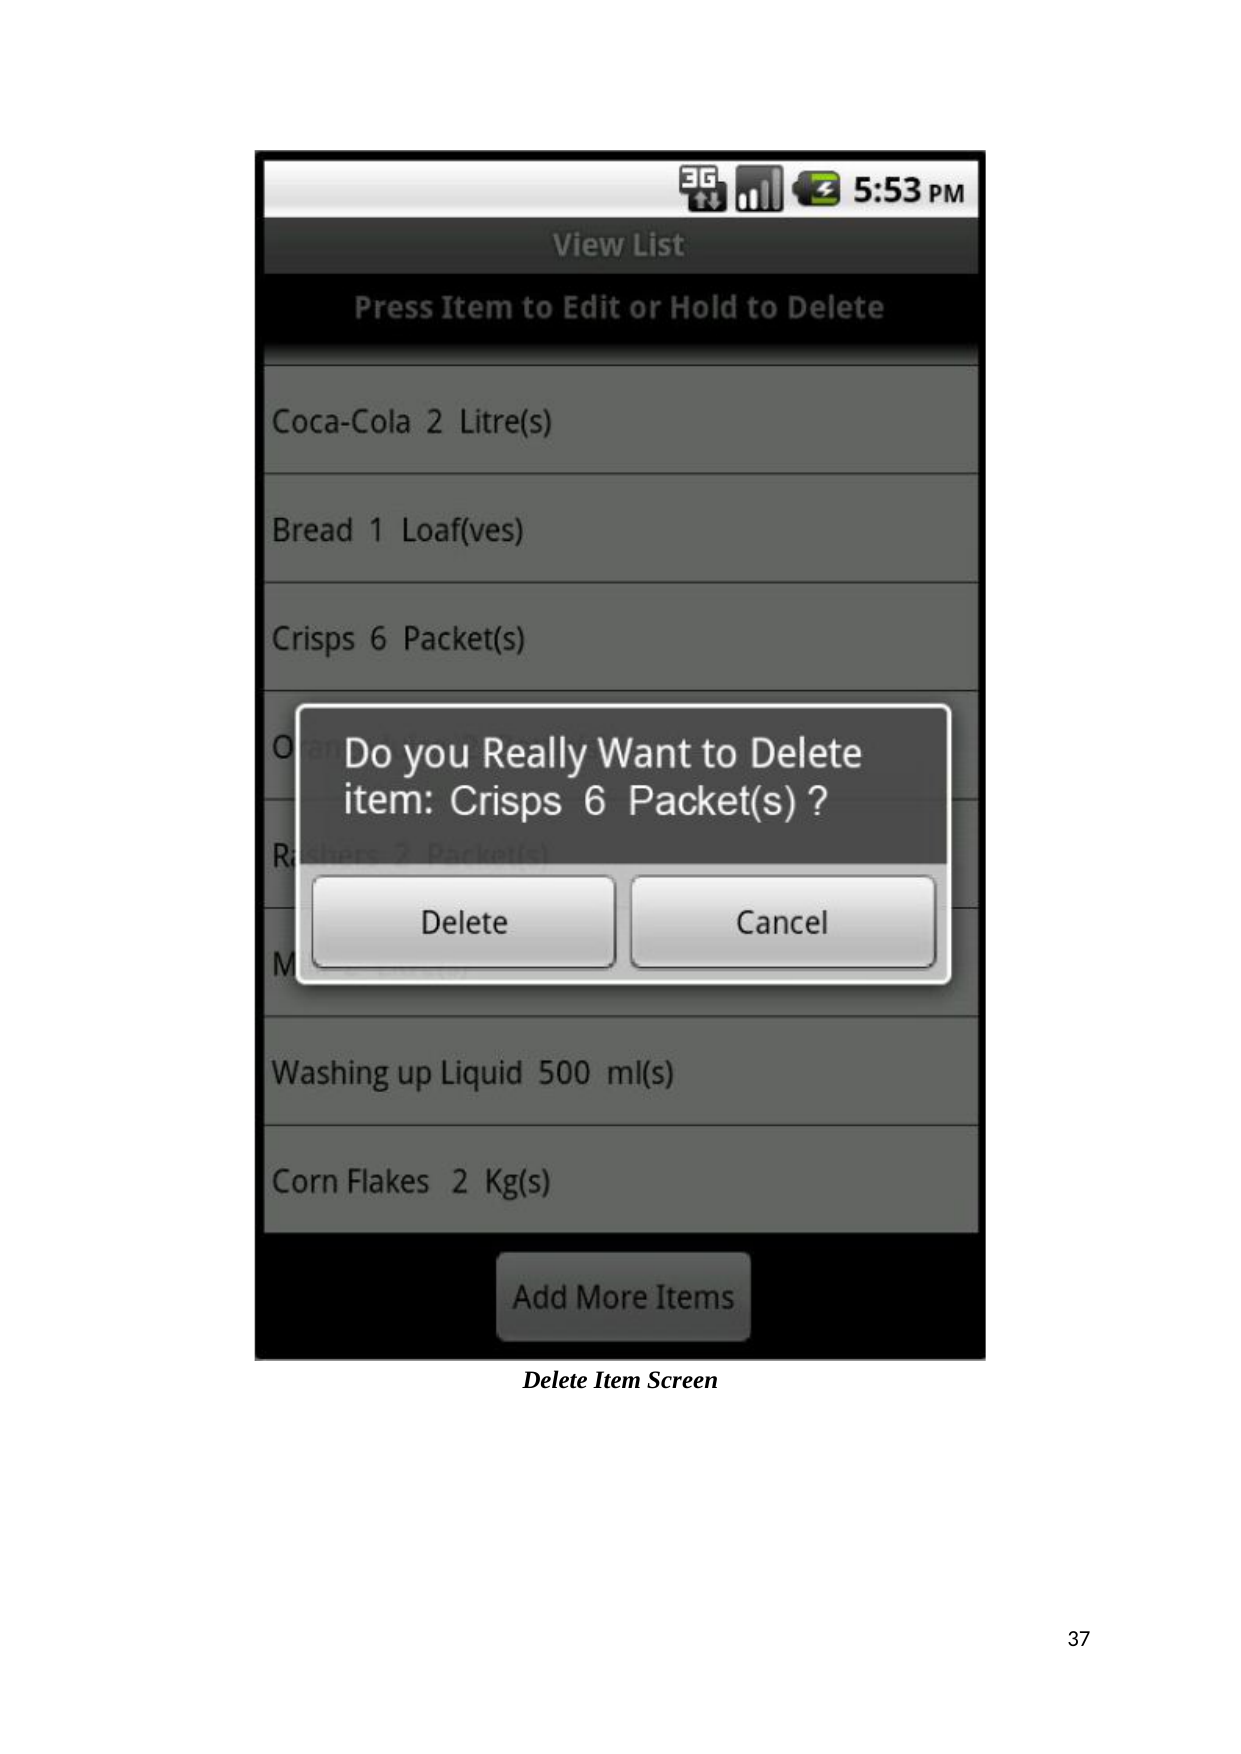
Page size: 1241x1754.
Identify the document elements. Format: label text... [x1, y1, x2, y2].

picture [254, 150, 986, 1361]
